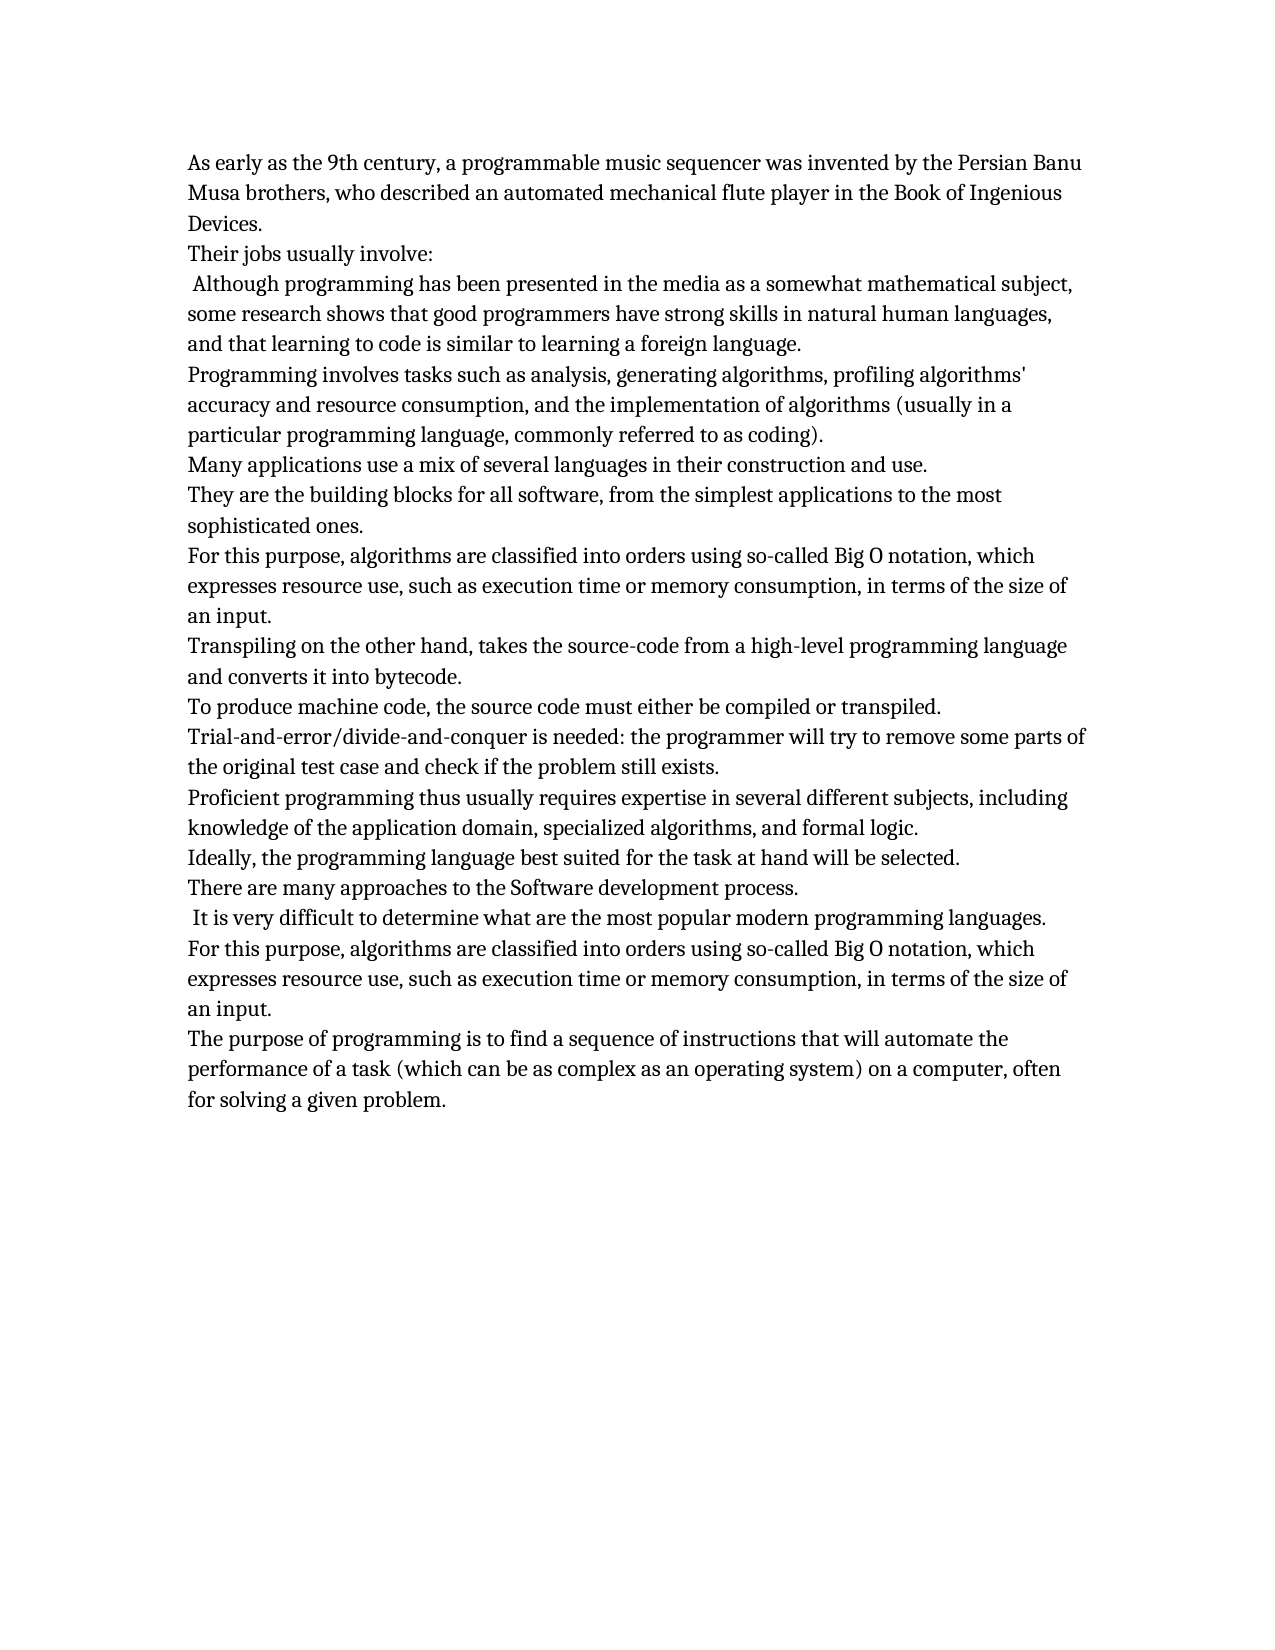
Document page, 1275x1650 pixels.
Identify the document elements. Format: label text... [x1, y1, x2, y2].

text As early as the 9th century, a programmable music sequencer was invented by the Persian Banu Musa brothers, who described an automated mechanical flute player in the Book of Ingenious Devices. Their jobs usually involve: Although programming has been presented in the media as a somewhat mathematical subject, some research shows that good programmers have strong skills in natural human languages, and that learning to code is similar to learning a foreign language. Programming involves tasks such as analysis, generating algorithms, profiling algorithms' accuracy and resource consumption, and the implementation of algorithms (usually in a particular programming language, commonly referred to as coding). Many applications use a mix of several languages in their construction and use. They are the building blocks for all software, from the simplest applications to the most sophisticated ones. For this purpose, algorithms are classified into orders using so-called Big O notation, which expresses resource use, such as execution time or memory consumption, in terms of the size of an input. Transpiling on the other hand, takes the source-code from a high-level programming language and converts it into bytecode. To produce machine code, the source code must either be compiled or transpiled. Trial-and-error/divide-and-conquer is needed: the programmer will try to remove some parts of the original test case and check if the problem still exists. Proficient programming thus usually requires expertise in several different subjects, including knowledge of the application domain, specialized algorithms, and formal logic. Ideally, the programming language best suited for the task at hand will be selected. There are many approaches to the Software development process. It is very difficult to determine what are the most popular modern programming languages. For this purpose, algorithms are classified into orders using so-called Big O notation, which expresses resource use, such as execution time or memory consumption, in terms of the size of an input. The purpose of programming is to find a sequence of instructions that will automate the performance of a task (which can be as complex as an operating system) on a computer, often for solving a given problem. [187, 150, 1087, 1113]
